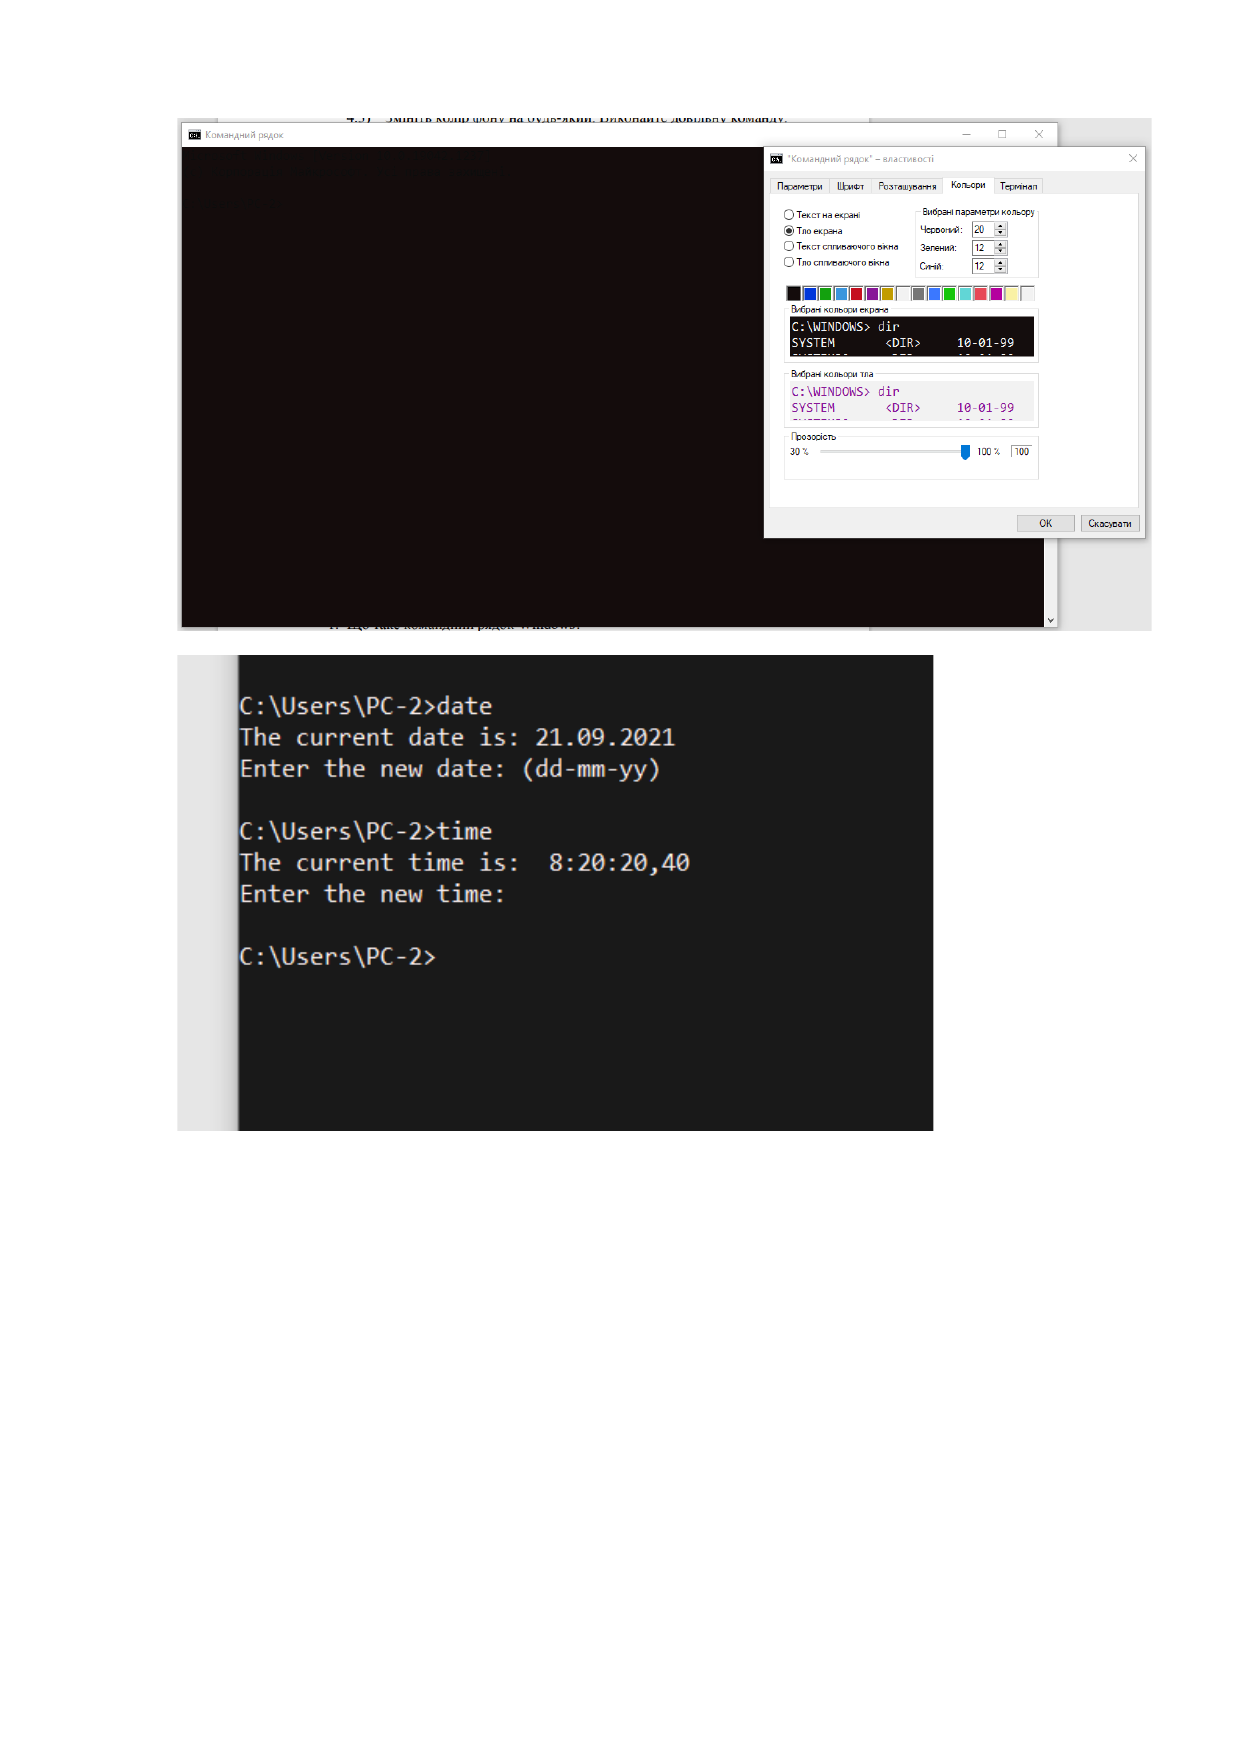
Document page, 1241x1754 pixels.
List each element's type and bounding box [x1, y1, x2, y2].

picture [177, 655, 934, 1131]
picture [177, 118, 1152, 631]
